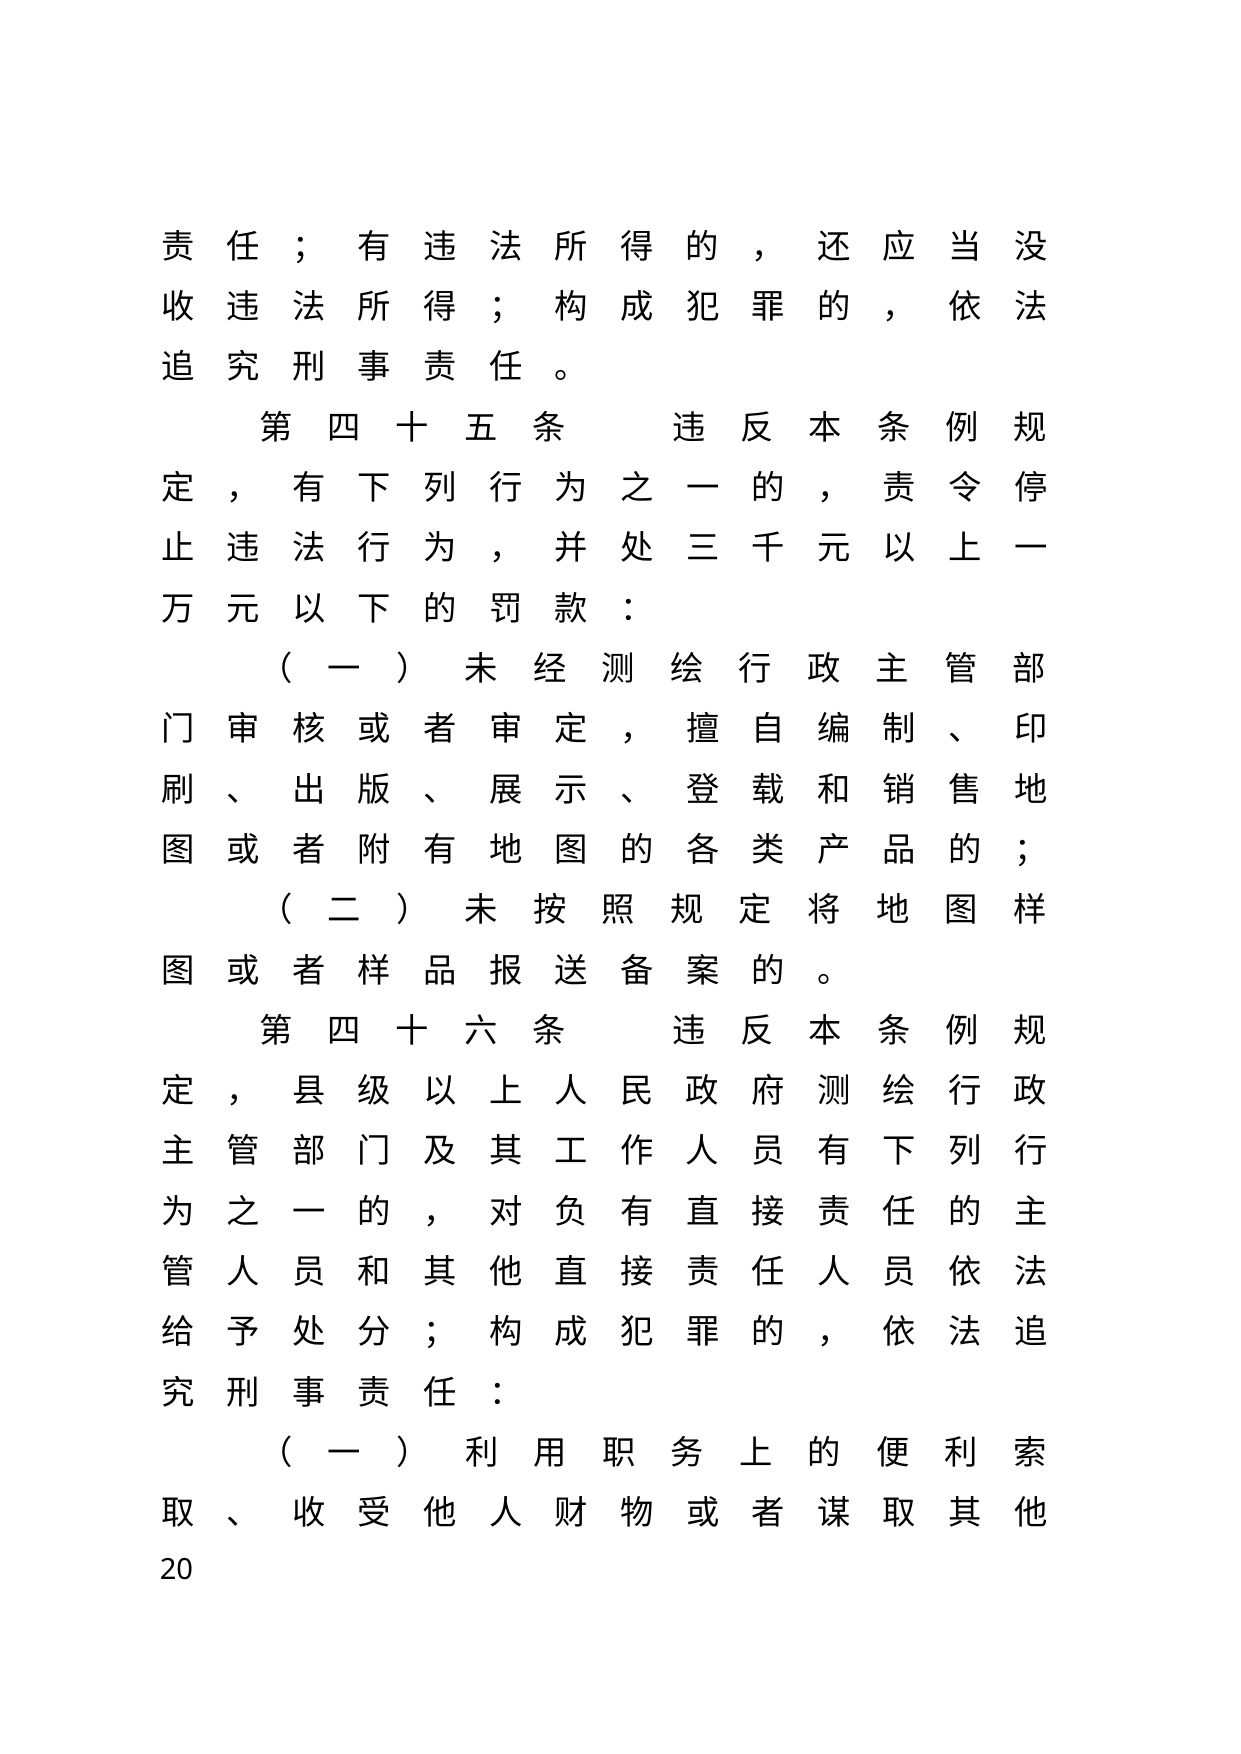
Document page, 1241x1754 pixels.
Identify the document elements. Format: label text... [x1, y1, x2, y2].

text 第四十六条 违反本条例规定，县级以上人民政府测绘行政主管部门及其工作人员有下列行为之一的，对负有直接责任的主管人员和其他直接责任人员依法给予处分；构成犯罪的，依法追究刑事责任： [161, 998, 1079, 1420]
text 第四十五条 违反本条例规定，有下列行为之一的，责令停止违法行为，并处三千元以上一万元以下的罚款： [161, 394, 1079, 636]
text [161, 1420, 1079, 1540]
text （一）未经测绘行政主管部门审核或者审定，擅自编制、印刷、出版、展示、登载和销售地图或者附有地图的各类产品的； [161, 636, 1079, 877]
text （二）未按照规定将地图样图或者样品报送备案的。 [161, 877, 1079, 998]
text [161, 213, 1079, 394]
